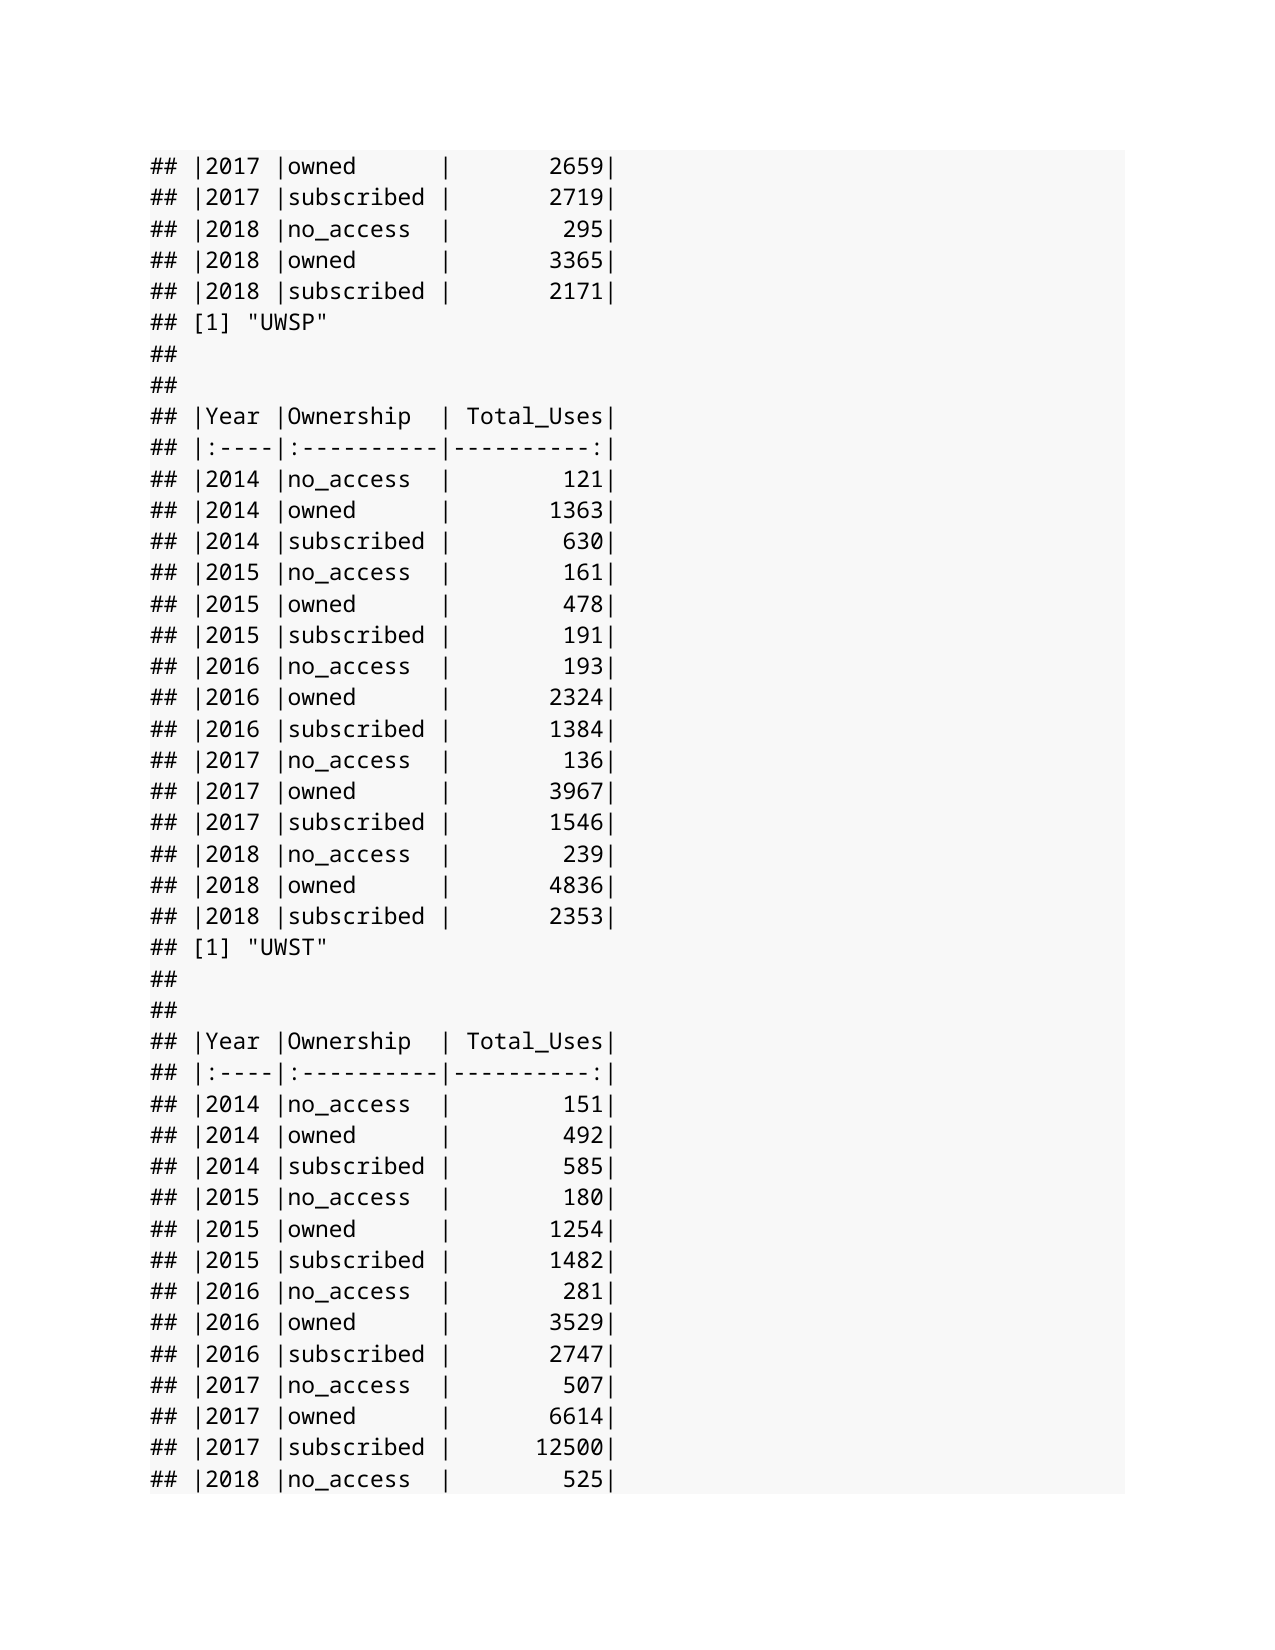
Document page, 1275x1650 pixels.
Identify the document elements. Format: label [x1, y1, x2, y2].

text [150, 150, 1125, 1494]
